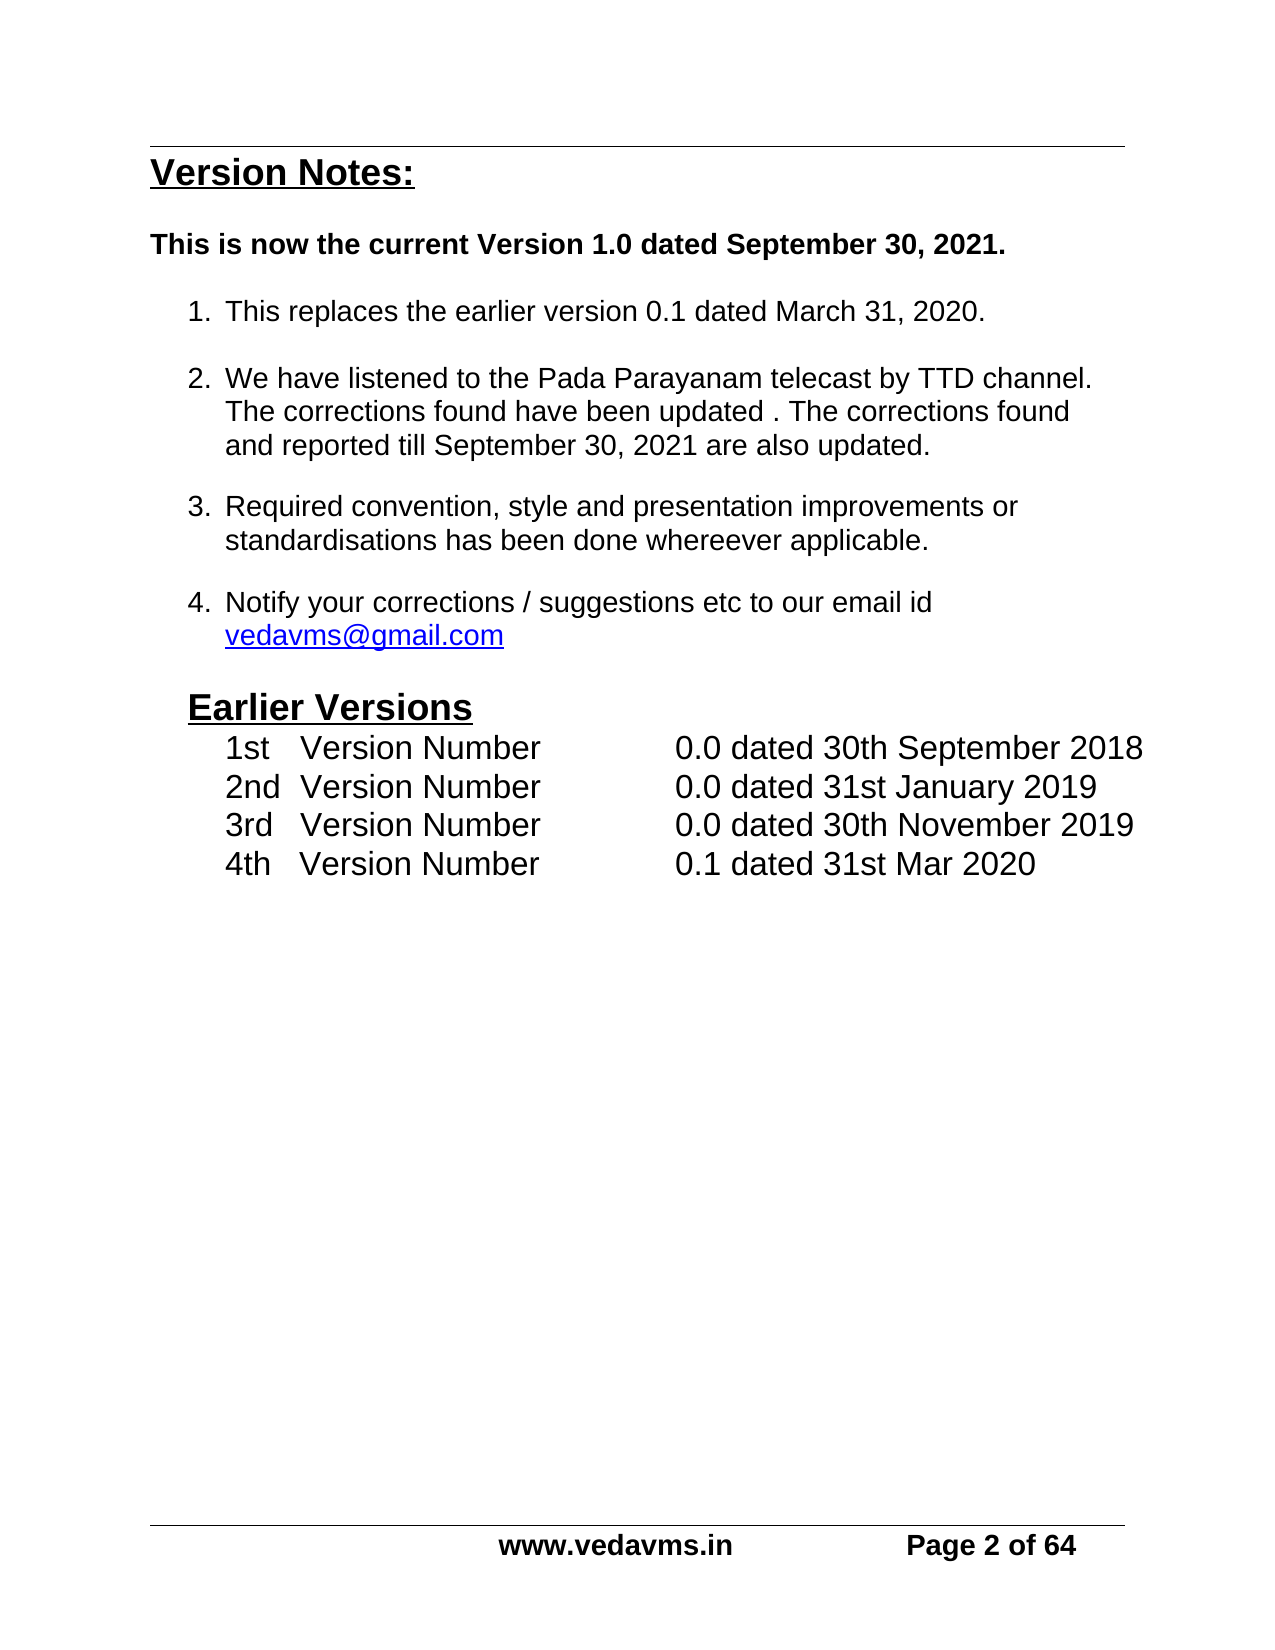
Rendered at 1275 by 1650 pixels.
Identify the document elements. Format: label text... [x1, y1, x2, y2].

list We have listened to the Pada Parayanam telecast by TTD channel. The corrections found have been updated . The corrections found and reported till September 30, 2021 are also updated. [187, 361, 1125, 461]
text 3rd Version Number 0.0 dated 30th November 2019 [225, 805, 1139, 844]
text This is now the current Version 1.0 dated September 30, 2021. [150, 227, 1125, 260]
list Required convention, style and presentation improvements or standardisations has been done whereever applicable. [187, 489, 1125, 557]
text Earlier Versions [187, 685, 1125, 728]
text 1st Version Number 0.0 dated 30th September 2018 [225, 728, 1154, 767]
text 2nd Version Number 0.0 dated 31st January 2019 [225, 767, 1125, 805]
list Notify your corrections / suggestions etc to our email id vedavms@gmail.com [187, 584, 1125, 652]
list This replaces the earlier version 0.1 dated March 31, 2020. [187, 294, 1125, 327]
text Version Notes: [150, 150, 1125, 193]
text 4th Version Number 0.1 dated 31st Mar 2020 [225, 844, 1125, 882]
